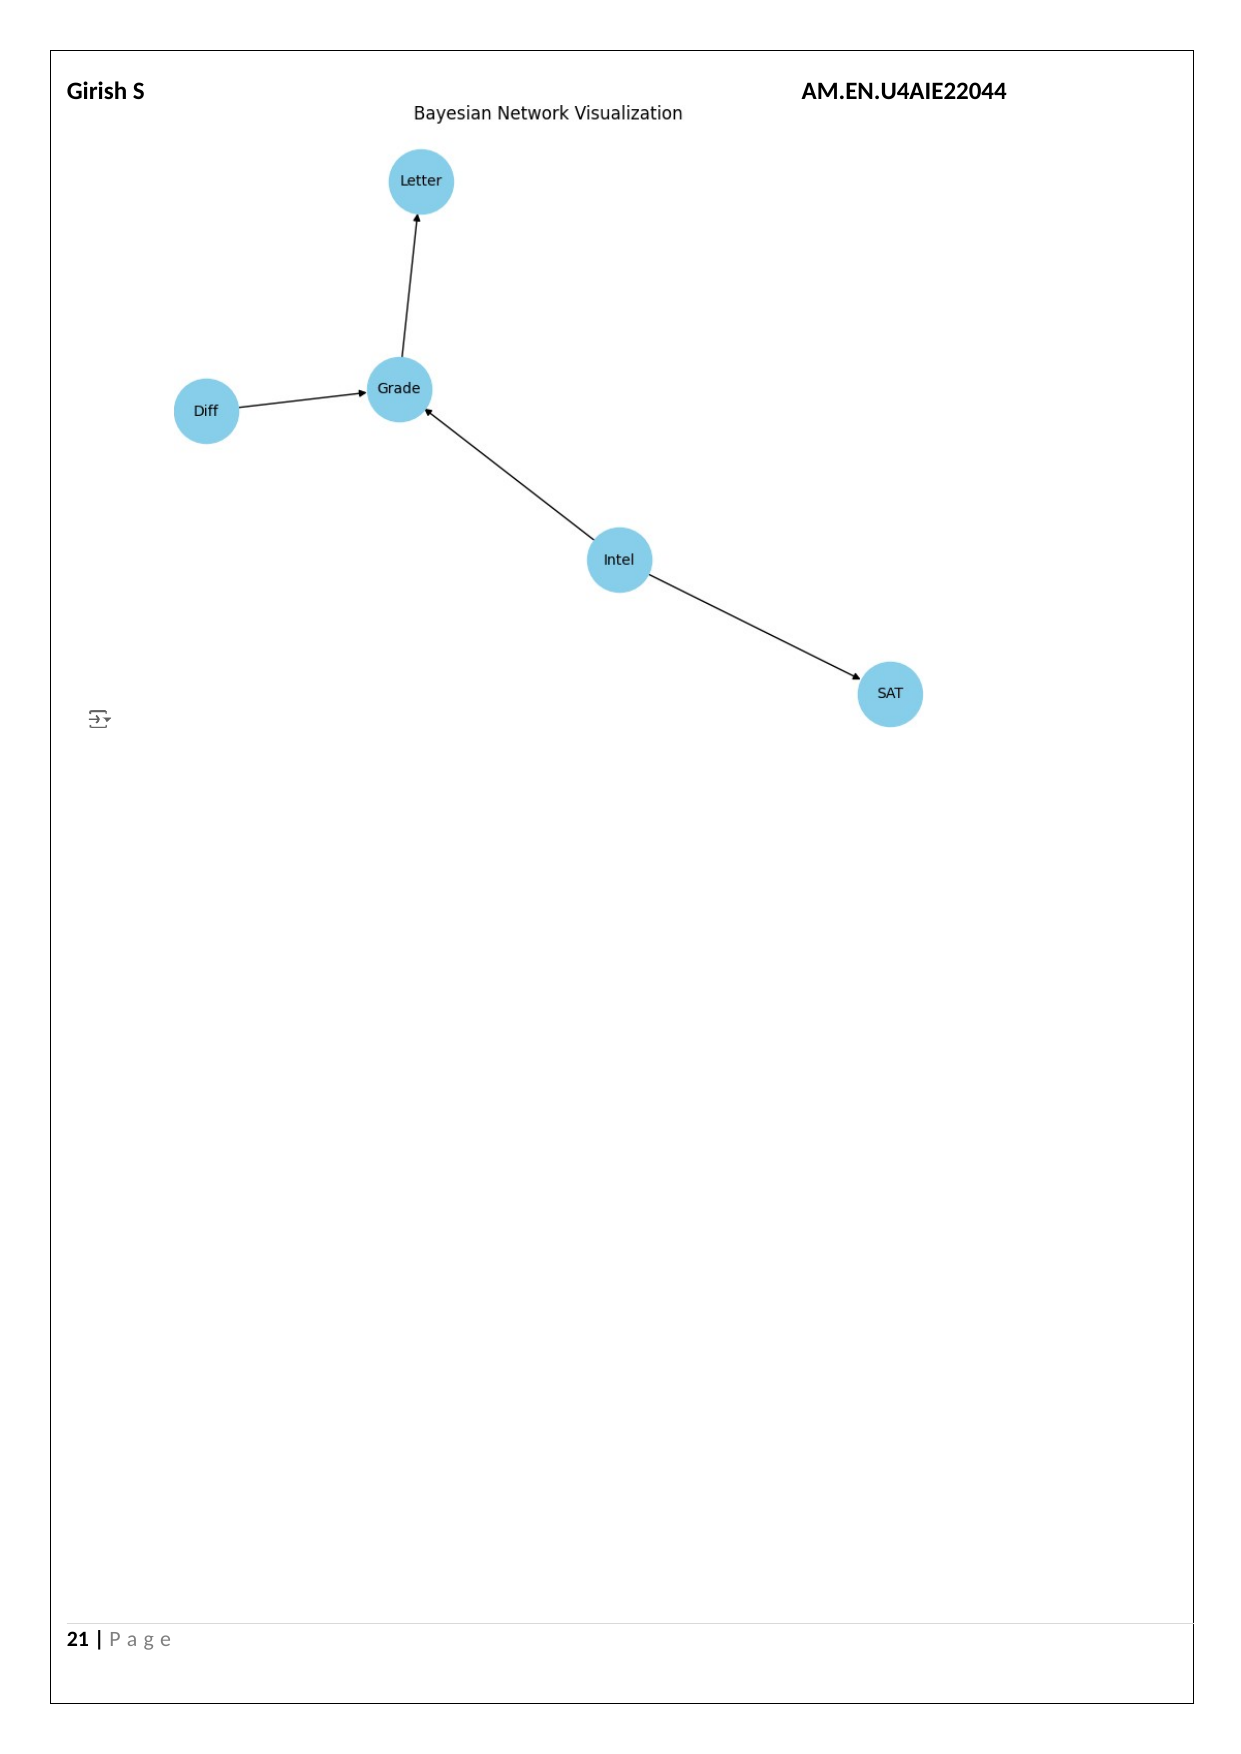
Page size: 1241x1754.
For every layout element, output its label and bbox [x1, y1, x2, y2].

picture [88, 710, 112, 728]
picture [173, 105, 924, 728]
